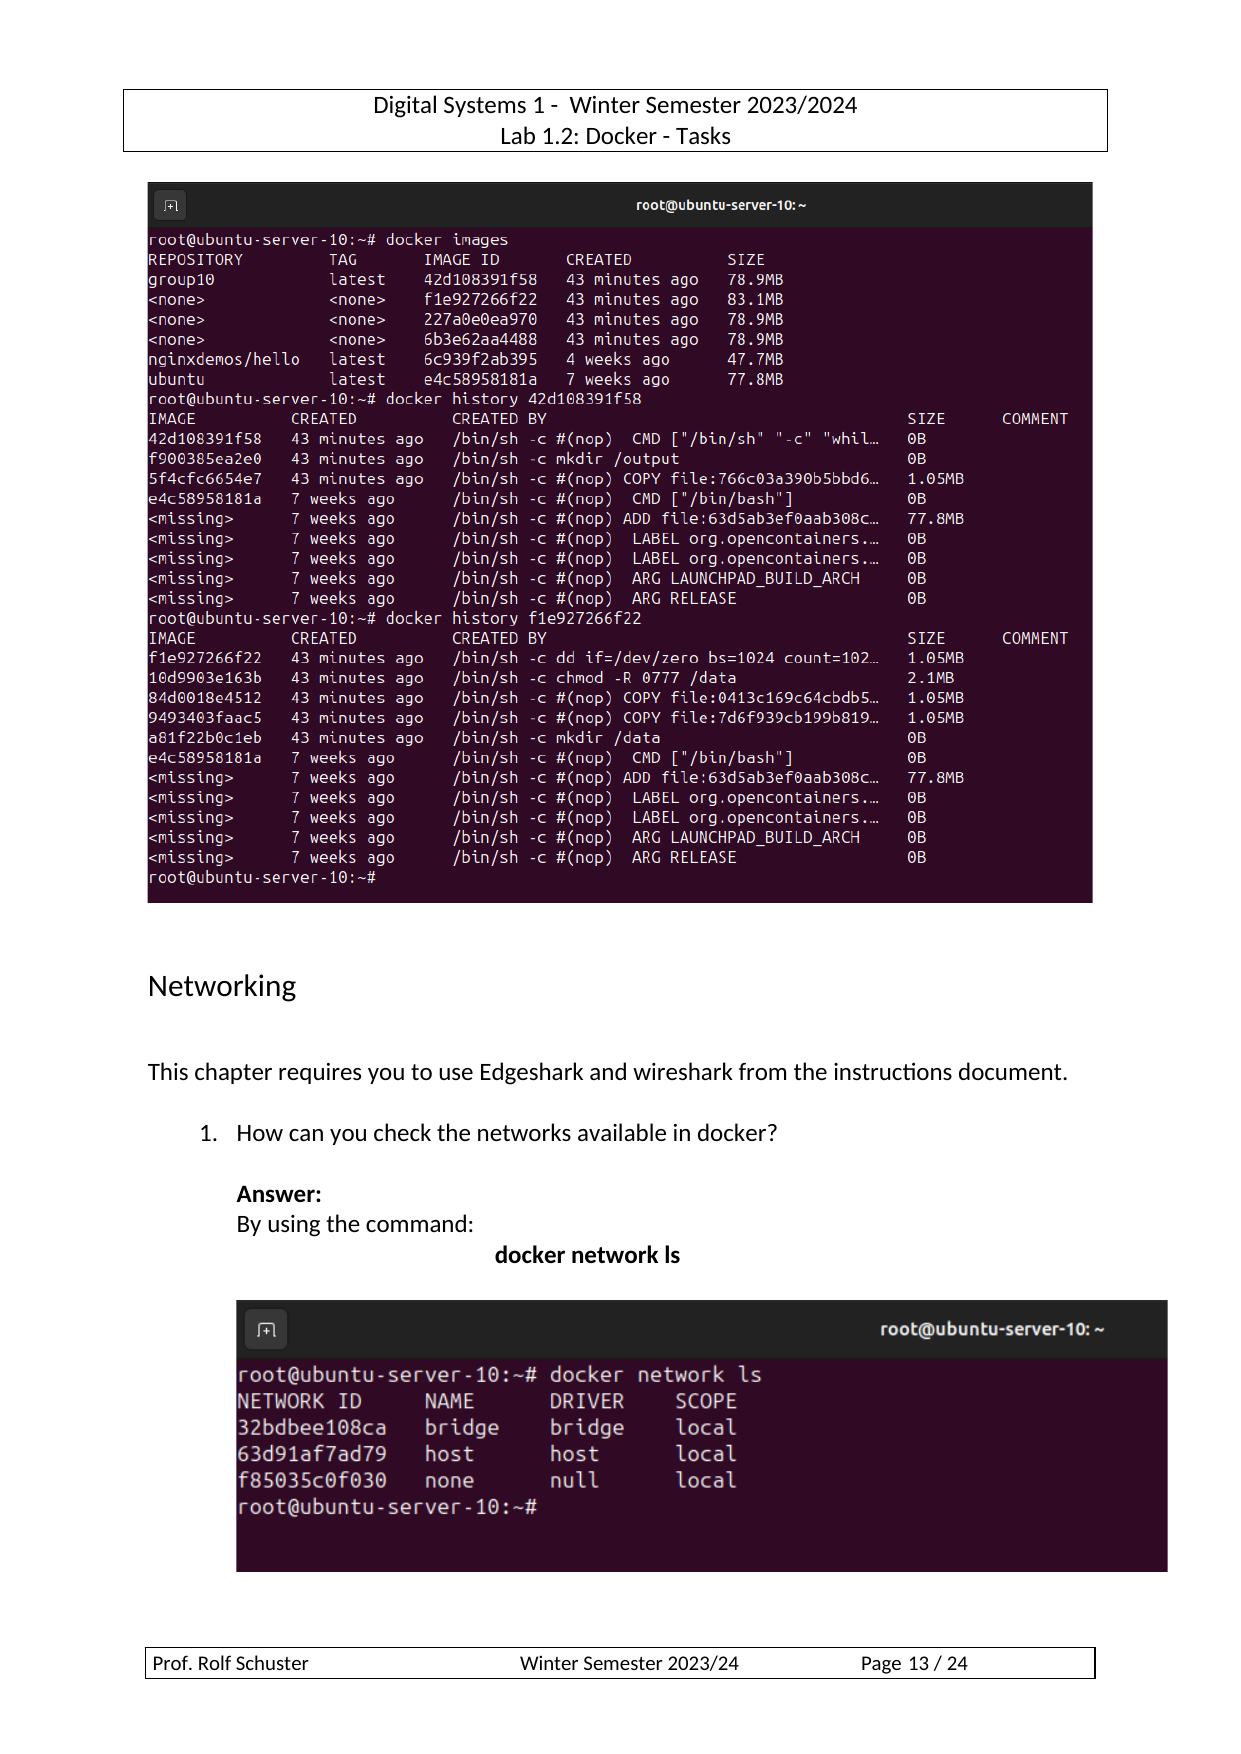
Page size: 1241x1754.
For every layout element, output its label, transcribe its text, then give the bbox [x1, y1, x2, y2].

subtitle Networking [148, 966, 1092, 1004]
text This chapter requires you to use Edgeshark and wireshark from the instructions document. [148, 1056, 1092, 1086]
list docker network ls [494, 1239, 1092, 1269]
picture [236, 1300, 1168, 1572]
picture [147, 182, 1093, 903]
list How can you check the networks available in docker? Answer: By using the command: [199, 1117, 1092, 1239]
